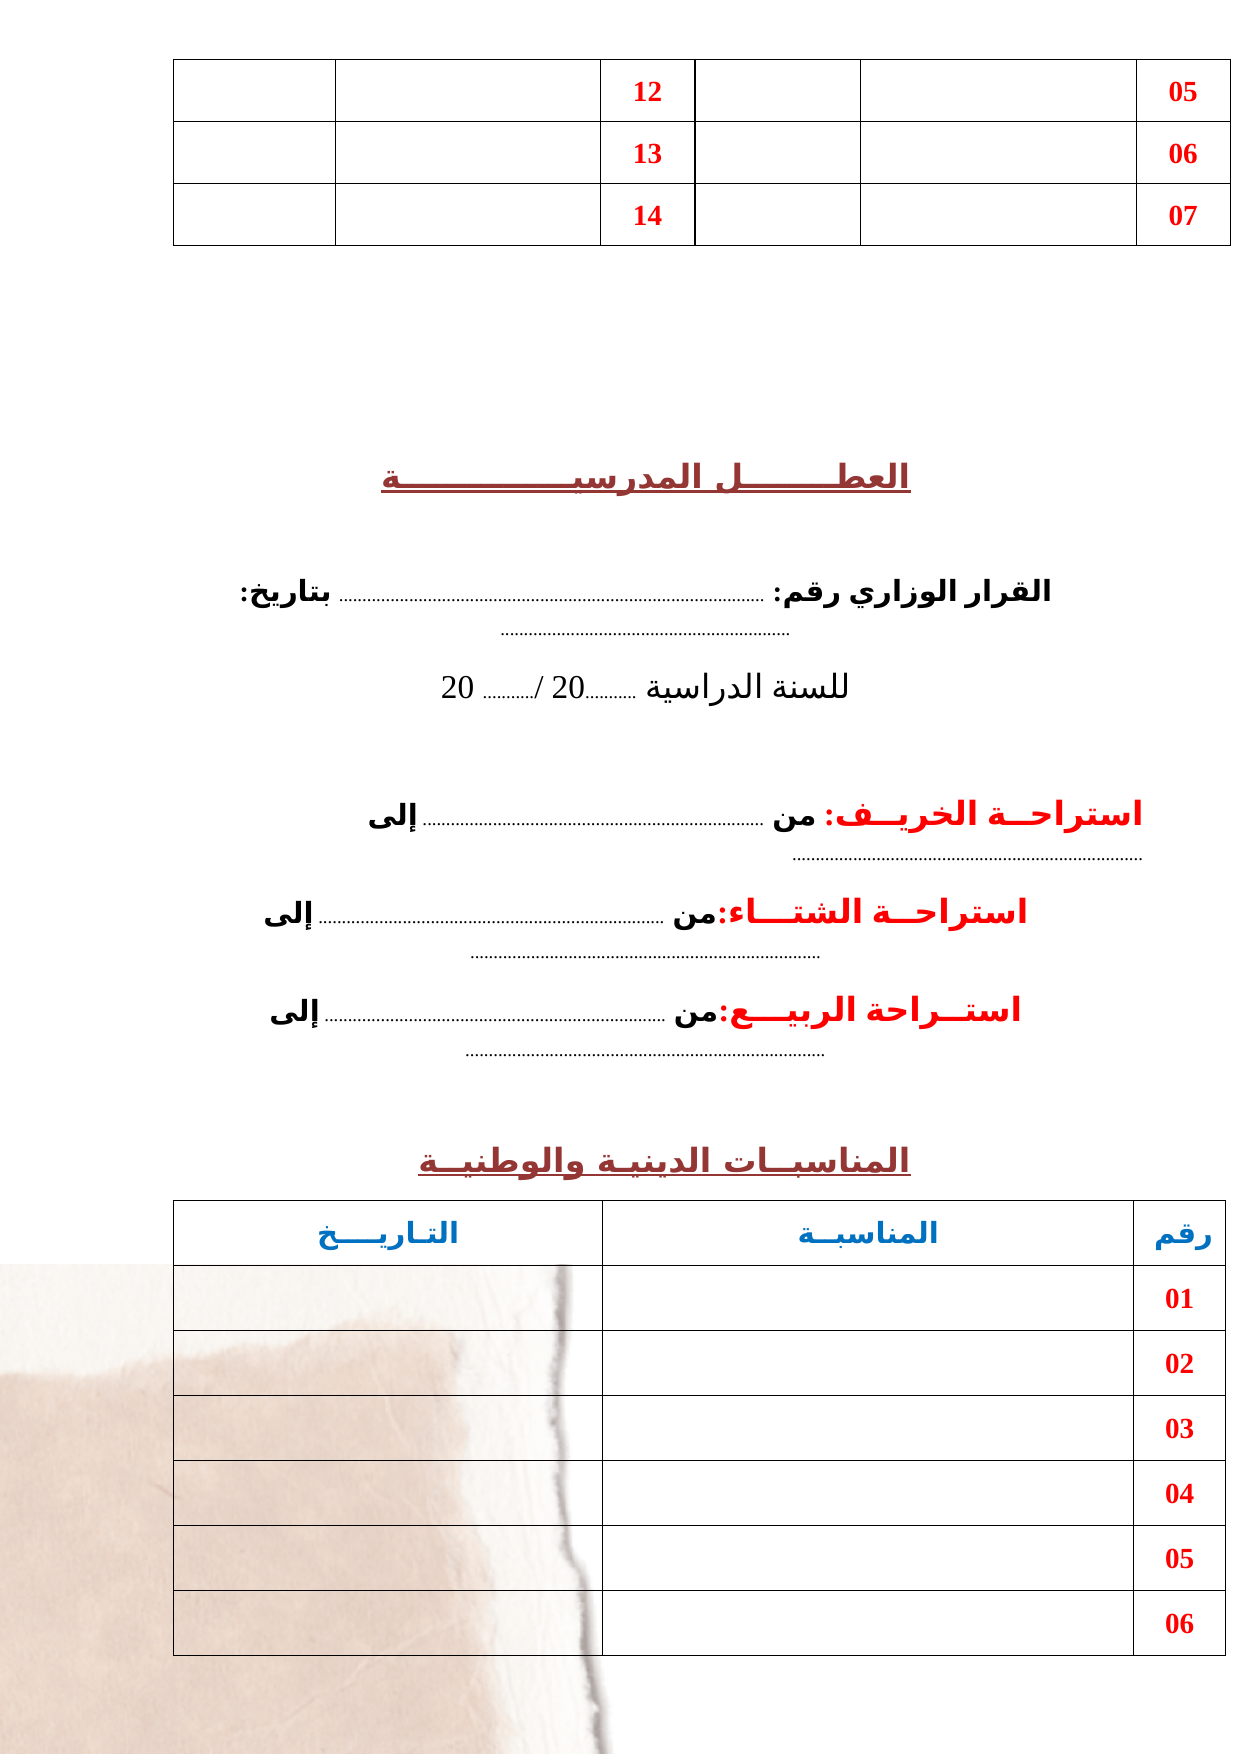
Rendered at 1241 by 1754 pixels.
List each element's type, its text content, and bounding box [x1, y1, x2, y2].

table_cell [861, 60, 1136, 121]
table_cell [336, 184, 600, 245]
text المناسبــات الدينيـة والوطنيــة [148, 1141, 1181, 1180]
table_cell 12 [601, 60, 694, 121]
table_cell [603, 1591, 1133, 1655]
table_cell 14 [601, 184, 694, 245]
text للسنة الدراسية ...........20 /........... 20 [148, 667, 1144, 706]
table_cell [696, 184, 860, 245]
table_cell [174, 1526, 602, 1590]
table_cell [174, 60, 335, 121]
table_cell [603, 1396, 1133, 1460]
table_cell [603, 1331, 1133, 1395]
table_cell [174, 1396, 602, 1460]
text استراحــة الخريــف: من ......................................................................... إلى ........................................................................... [148, 794, 1144, 865]
text العطــــــــل المدرسيـــــــــــــــة [148, 457, 1144, 496]
table_cell [696, 122, 860, 183]
table_cell 06 [1134, 1591, 1225, 1655]
table_header المناسبــة [603, 1201, 1133, 1265]
table_cell [603, 1266, 1133, 1330]
table_cell [696, 60, 860, 121]
table_cell [861, 184, 1136, 245]
text القرار الوزاري رقم: ........................................................................................... بتاريخ: .............................................................. [148, 574, 1144, 640]
table_cell 01 [1134, 1266, 1225, 1330]
table_cell 03 [1134, 1396, 1225, 1460]
table_cell [174, 1591, 602, 1655]
table_cell 02 [1134, 1331, 1225, 1395]
table_cell [603, 1461, 1133, 1525]
picture [0, 1264, 614, 1754]
table_cell [174, 122, 335, 183]
table_cell [174, 184, 335, 245]
table_cell [174, 1461, 602, 1525]
table_cell [336, 122, 600, 183]
text استراحــة الشتـــاء:من .......................................................................... إلى ........................................................................... [148, 892, 1144, 963]
table_cell 13 [601, 122, 694, 183]
table_cell [174, 1266, 602, 1330]
table_cell [174, 1331, 602, 1395]
table_cell [603, 1526, 1133, 1590]
table_cell 07 [1137, 184, 1230, 245]
table_header رقم [1134, 1201, 1225, 1265]
table_cell [861, 122, 1136, 183]
table_cell [336, 60, 600, 121]
table_cell 04 [1134, 1461, 1225, 1525]
table_cell 05 [1134, 1526, 1225, 1590]
table_header التـاريــــخ [174, 1201, 602, 1265]
table_cell 05 [1137, 60, 1230, 121]
text استــراحة الربيـــع:من ......................................................................... إلى ............................................................................. [148, 990, 1144, 1061]
table_cell 06 [1137, 122, 1230, 183]
